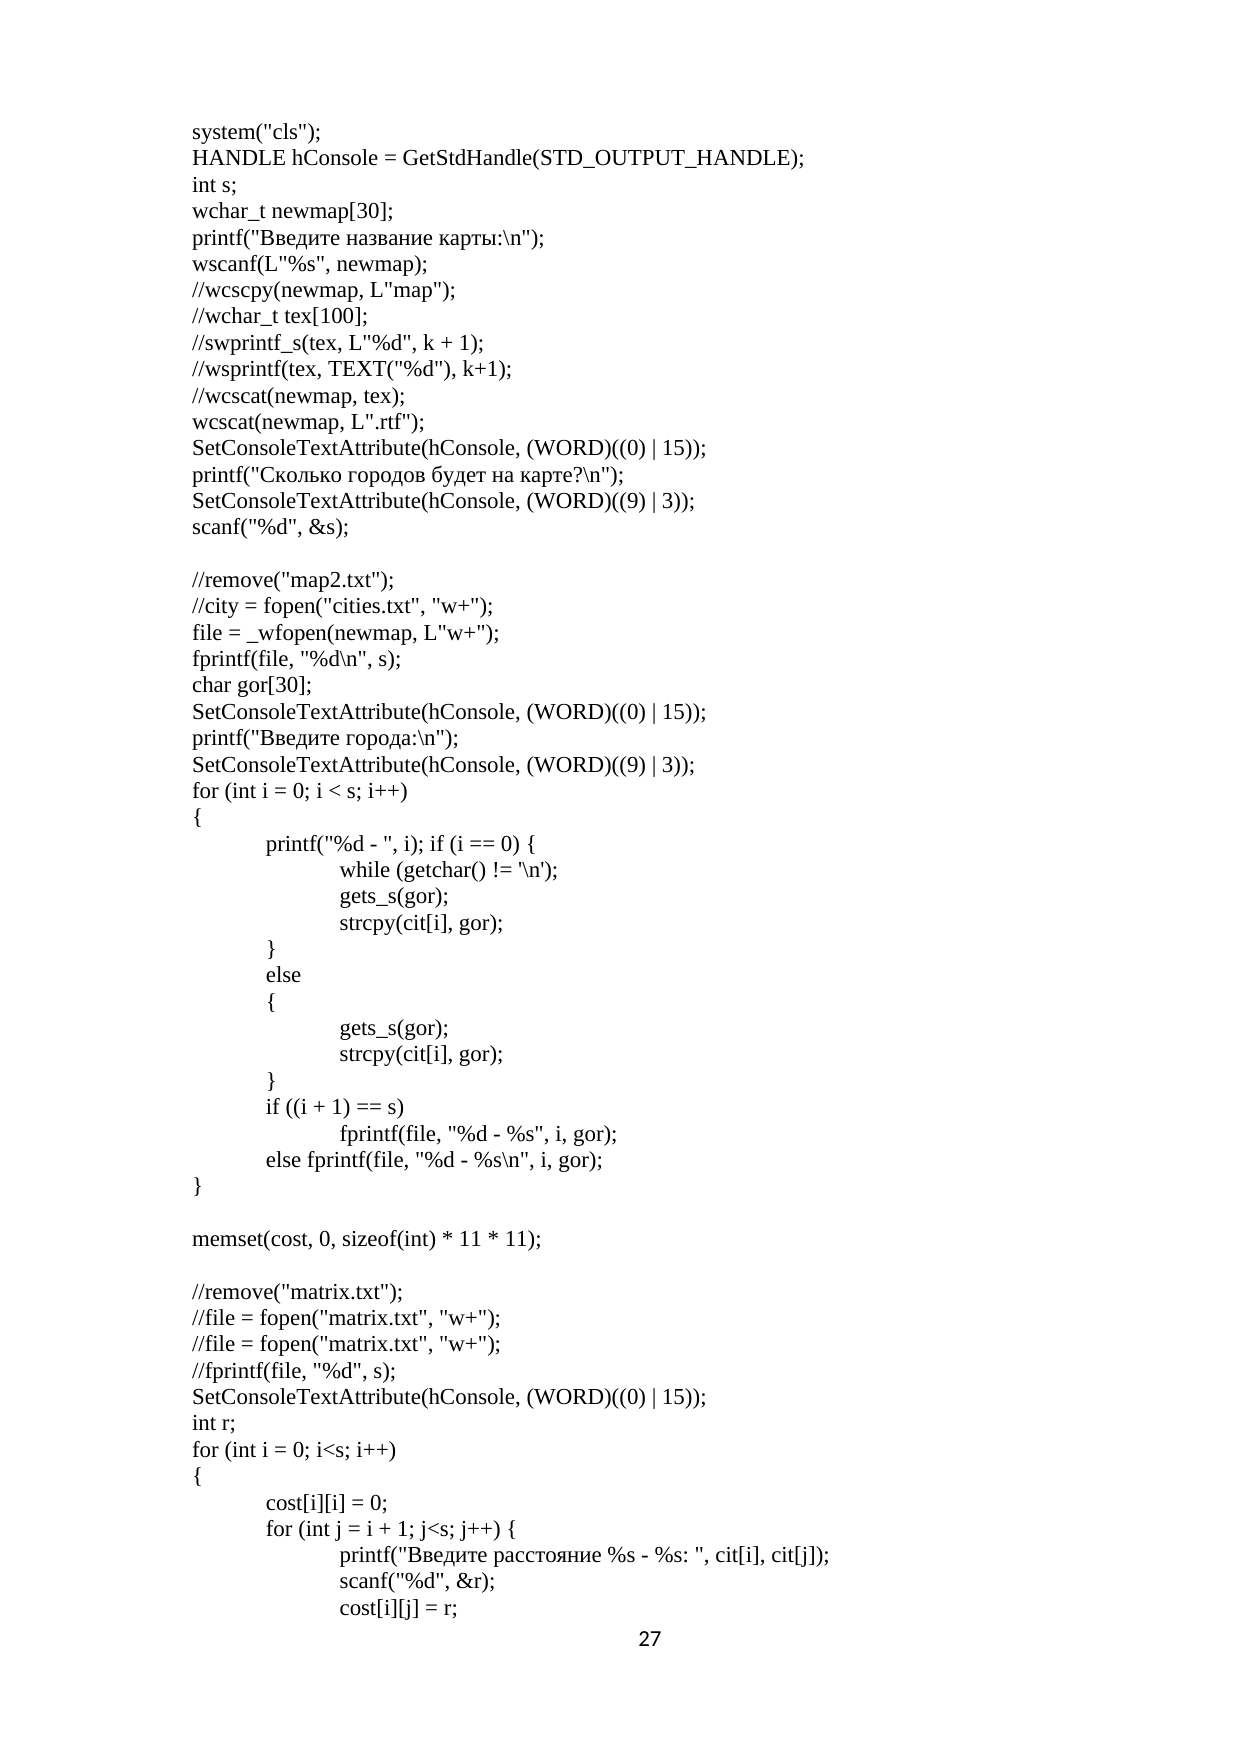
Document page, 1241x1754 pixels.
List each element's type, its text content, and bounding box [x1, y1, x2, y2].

text //wcscpy(newmap, L"map"); [118, 276, 1181, 303]
text cost[i][j] = r; [118, 1594, 1181, 1620]
text } [118, 935, 1181, 961]
text //city = fopen("cities.txt", "w+"); [118, 592, 1181, 619]
text int r; [118, 1409, 1181, 1436]
text gets_s(gor); [118, 1014, 1181, 1041]
text cost[i][i] = 0; [118, 1488, 1181, 1515]
text //wsprintf(tex, TEXT("%d"), k+1); [118, 355, 1181, 382]
text printf("Введите название карты:\n"); [118, 223, 1181, 250]
text //fprintf(file, "%d", s); [118, 1357, 1181, 1383]
text { [118, 988, 1181, 1014]
text //wchar_t tex[100]; [118, 303, 1181, 329]
text wscanf(L"%s", newmap); [118, 250, 1181, 276]
text SetConsoleTextAttribute(hConsole, (WORD)((0) | 15)); [118, 434, 1181, 461]
text printf("Сколько городов будет на карте?\n"); [118, 461, 1181, 487]
text } [118, 1067, 1181, 1093]
text scanf("%d", &s); [118, 513, 1181, 540]
text //remove("map2.txt"); [118, 566, 1181, 592]
text //file = fopen("matrix.txt", "w+"); [118, 1304, 1181, 1330]
text scanf("%d", &r); [118, 1568, 1181, 1594]
text //wcscat(newmap, tex); [118, 382, 1181, 408]
text printf("Введите расстояние %s - %s: ", cit[i], cit[j]); [118, 1541, 1181, 1568]
text memset(cost, 0, sizeof(int) * 11 * 11); [118, 1225, 1181, 1251]
text printf("%d - ", i); if (i == 0) { [118, 830, 1181, 856]
text strcpy(cit[i], gor); [118, 909, 1181, 935]
text SetConsoleTextAttribute(hConsole, (WORD)((9) | 3)); [118, 751, 1181, 777]
text //swprintf_s(tex, L"%d", k + 1); [118, 329, 1181, 355]
text char gor[30]; [118, 672, 1181, 698]
text { [118, 803, 1181, 830]
text int s; [118, 171, 1181, 197]
text for (int j = i + 1; j<s; j++) { [118, 1515, 1181, 1541]
text //remove("matrix.txt"); [118, 1278, 1181, 1304]
text while (getchar() != '\n'); [118, 856, 1181, 882]
text //file = fopen("matrix.txt", "w+"); [118, 1330, 1181, 1357]
text file = _wfopen(newmap, L"w+"); [118, 619, 1181, 645]
text SetConsoleTextAttribute(hConsole, (WORD)((0) | 15)); [118, 698, 1181, 724]
text gets_s(gor); [118, 882, 1181, 909]
text fprintf(file, "%d - %s", i, gor); [118, 1119, 1181, 1146]
text wcscat(newmap, L".rtf"); [118, 408, 1181, 434]
text strcpy(cit[i], gor); [118, 1041, 1181, 1067]
text for (int i = 0; i<s; i++) [118, 1436, 1181, 1462]
text else fprintf(file, "%d - %s\n", i, gor); [118, 1146, 1181, 1172]
text for (int i = 0; i < s; i++) [118, 777, 1181, 803]
text system("cls"); [118, 118, 1181, 144]
text SetConsoleTextAttribute(hConsole, (WORD)((9) | 3)); [118, 487, 1181, 513]
text else [118, 961, 1181, 988]
text fprintf(file, "%d\n", s); [118, 645, 1181, 672]
text HANDLE hConsole = GetStdHandle(STD_OUTPUT_HANDLE); [118, 144, 1181, 171]
text if ((i + 1) == s) [118, 1093, 1181, 1119]
text printf("Введите города:\n"); [118, 724, 1181, 751]
text wchar_t newmap[30]; [118, 197, 1181, 223]
text SetConsoleTextAttribute(hConsole, (WORD)((0) | 15)); [118, 1383, 1181, 1409]
text } [118, 1172, 1181, 1199]
text { [118, 1462, 1181, 1488]
